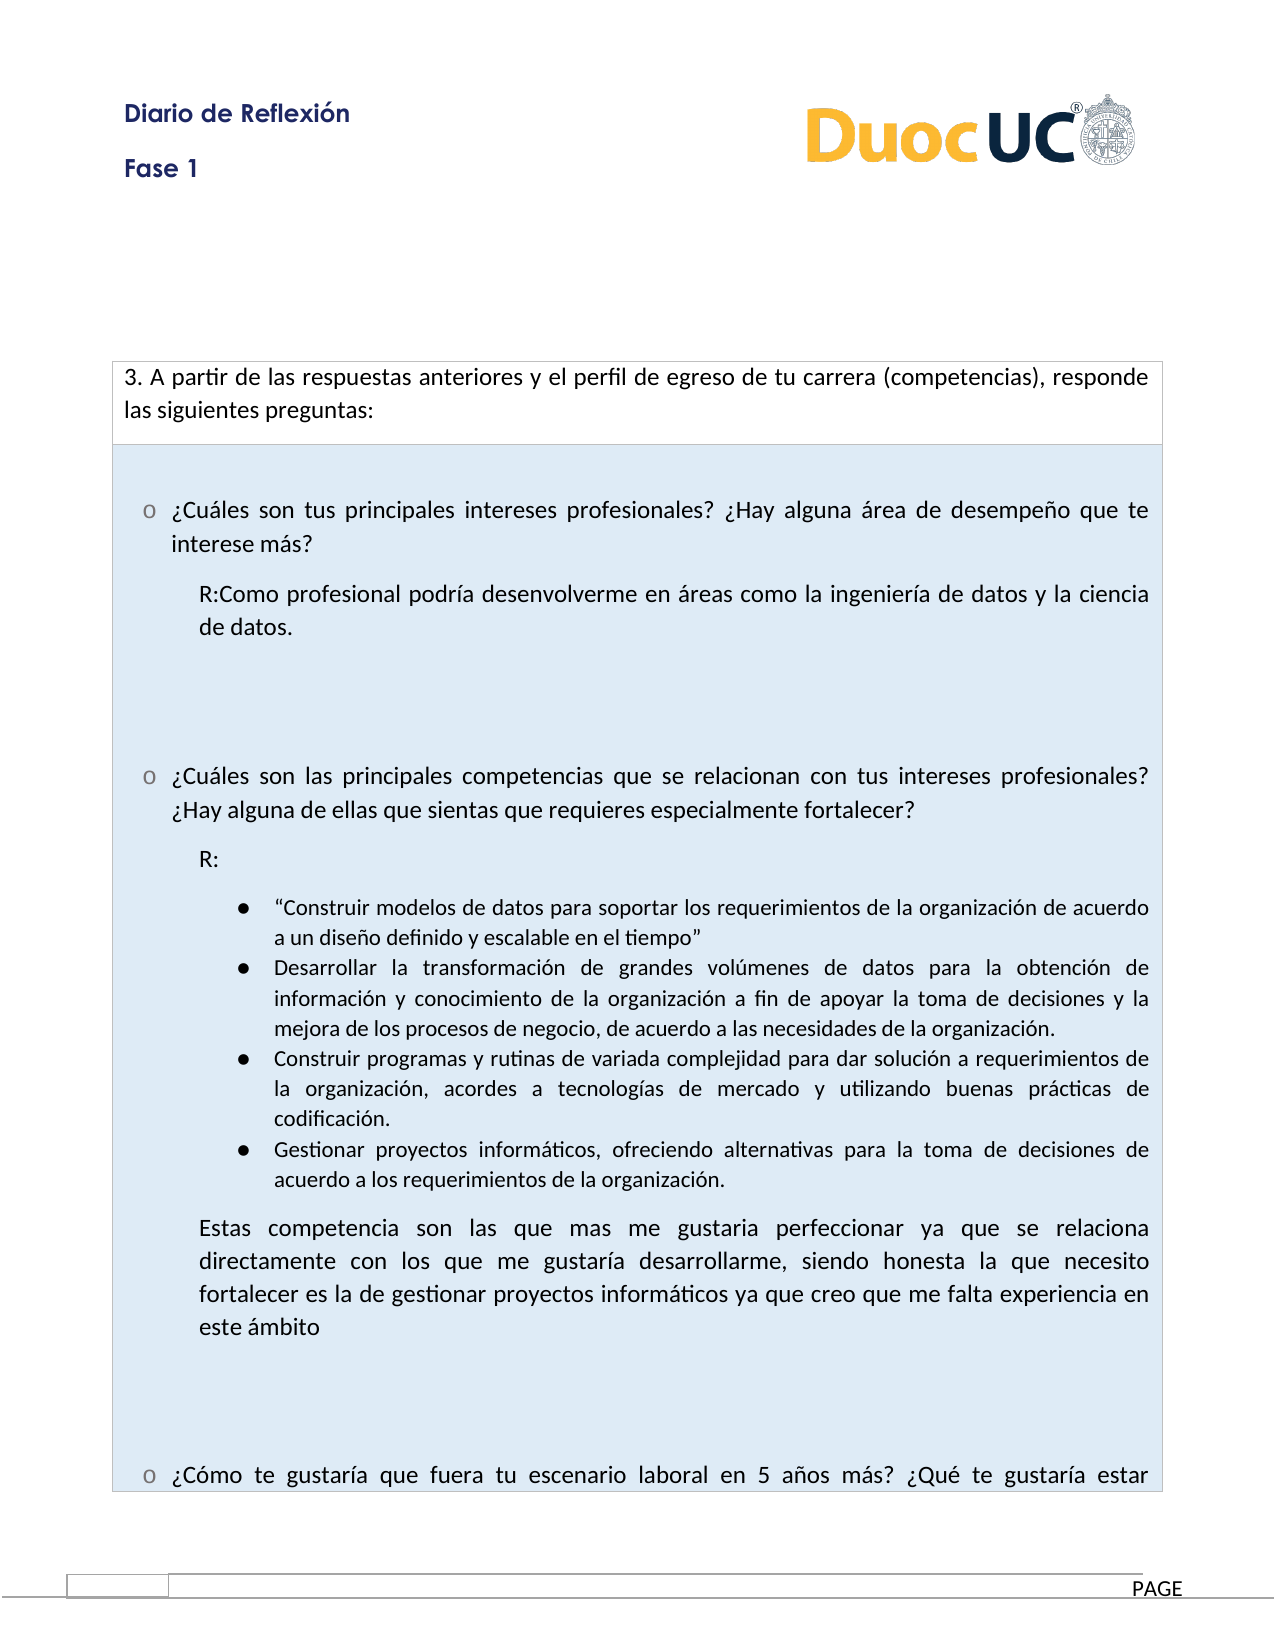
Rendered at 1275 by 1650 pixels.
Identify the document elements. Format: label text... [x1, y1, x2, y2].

table_header 3. A partir de las respuestas anteriores y el perfil de egreso de tu carrera (competencias), responde las siguientes preguntas: [113, 362, 1162, 444]
picture [807, 94, 1135, 165]
